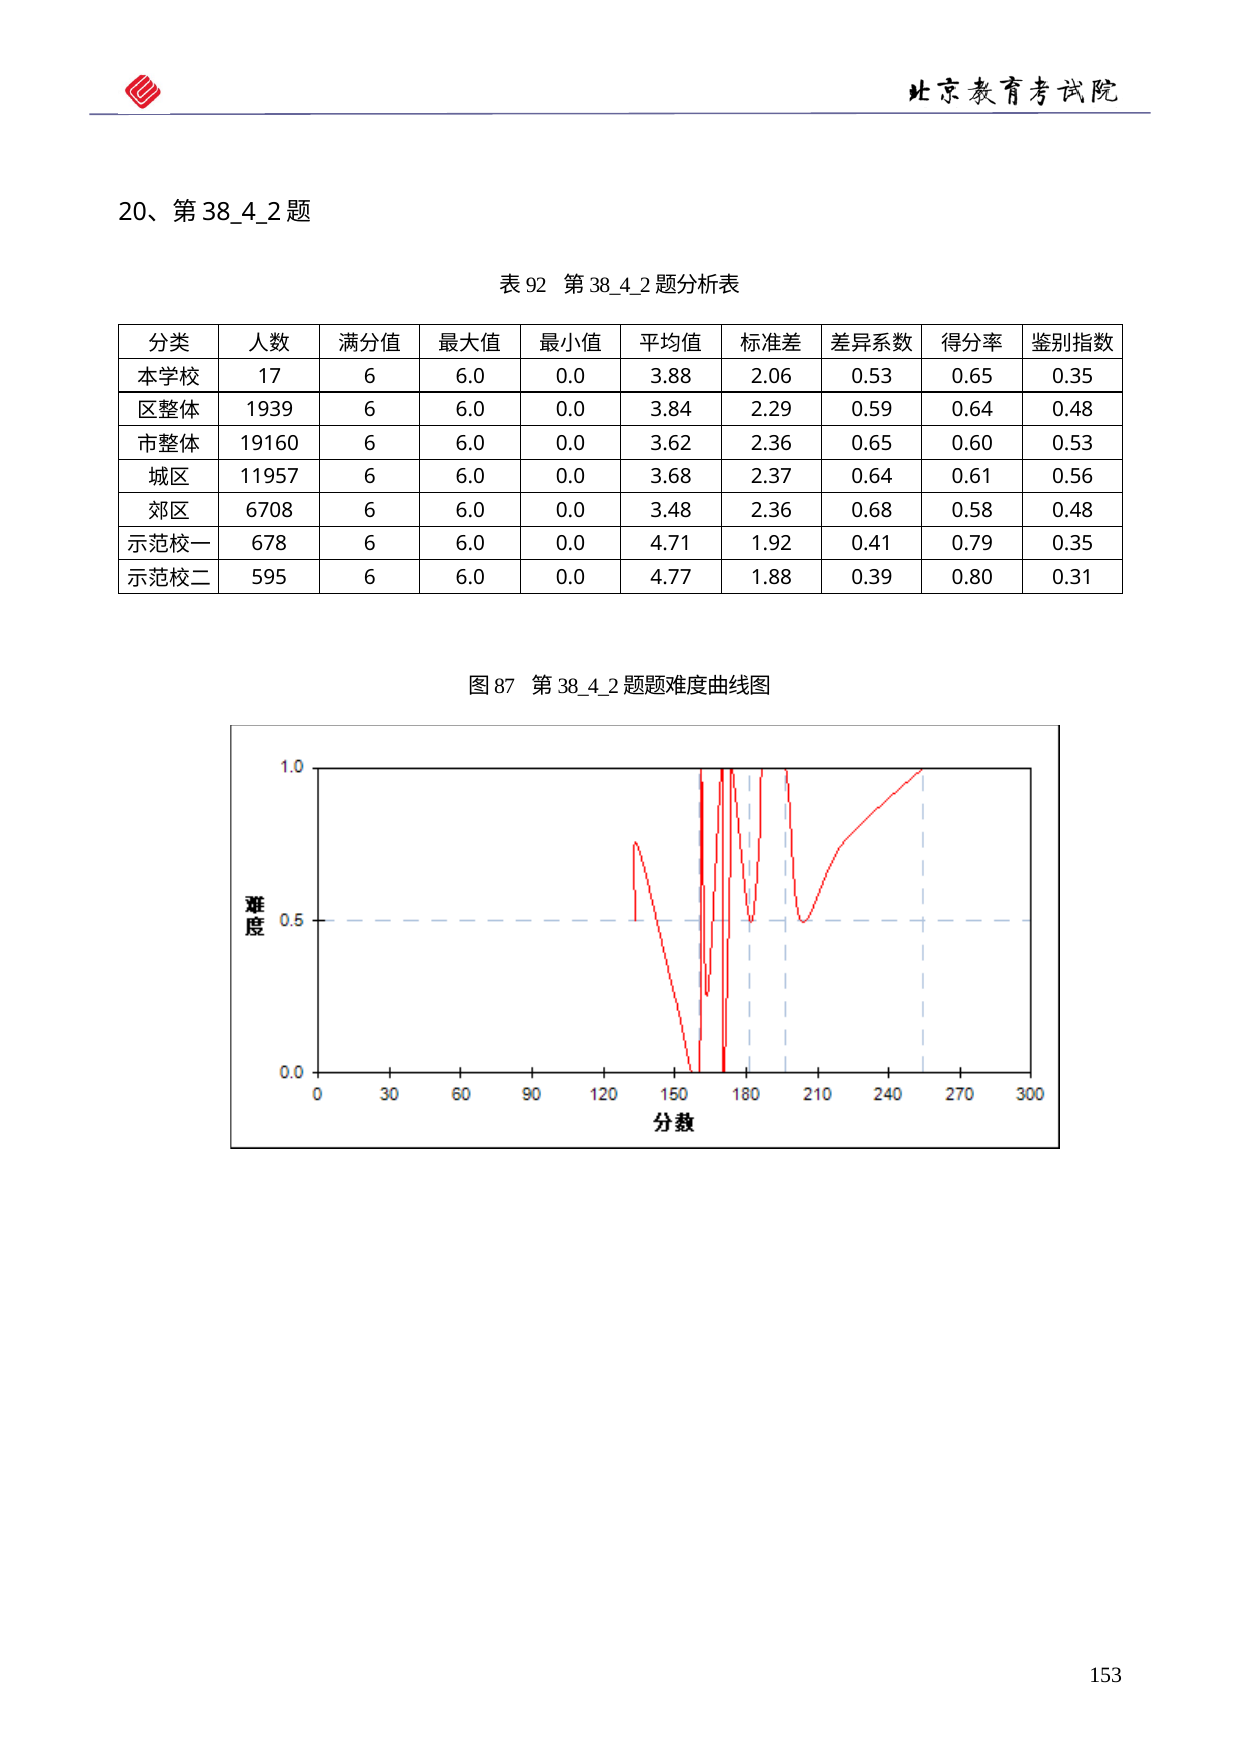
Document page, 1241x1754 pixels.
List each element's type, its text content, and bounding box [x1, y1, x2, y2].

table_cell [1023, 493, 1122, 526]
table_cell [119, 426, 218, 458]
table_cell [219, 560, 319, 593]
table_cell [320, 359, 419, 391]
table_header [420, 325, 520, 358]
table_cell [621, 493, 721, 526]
text 表 92 第38_4_2题分析表 [118, 267, 1122, 299]
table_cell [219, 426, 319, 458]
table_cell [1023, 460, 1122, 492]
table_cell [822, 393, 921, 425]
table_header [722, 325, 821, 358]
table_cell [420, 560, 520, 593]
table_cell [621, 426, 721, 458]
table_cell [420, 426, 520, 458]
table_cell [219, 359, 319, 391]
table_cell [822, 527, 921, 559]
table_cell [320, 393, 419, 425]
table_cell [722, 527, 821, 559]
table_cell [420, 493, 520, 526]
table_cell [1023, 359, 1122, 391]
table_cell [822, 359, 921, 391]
picture [909, 71, 1123, 108]
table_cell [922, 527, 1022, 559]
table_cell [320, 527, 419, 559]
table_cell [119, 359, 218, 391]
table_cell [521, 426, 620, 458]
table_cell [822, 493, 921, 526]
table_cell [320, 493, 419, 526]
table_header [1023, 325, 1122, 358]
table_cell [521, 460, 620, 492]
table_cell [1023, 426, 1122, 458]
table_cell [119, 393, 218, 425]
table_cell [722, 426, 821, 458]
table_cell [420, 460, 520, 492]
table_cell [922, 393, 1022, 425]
picture [230, 725, 1060, 1149]
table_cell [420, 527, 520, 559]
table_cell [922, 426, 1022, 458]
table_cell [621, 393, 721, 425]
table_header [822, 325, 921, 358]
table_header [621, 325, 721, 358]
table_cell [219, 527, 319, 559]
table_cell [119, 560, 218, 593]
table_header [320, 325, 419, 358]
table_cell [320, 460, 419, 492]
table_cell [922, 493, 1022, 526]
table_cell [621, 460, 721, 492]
text 图 87 第38_4_2题题难度曲线图 [118, 667, 1122, 700]
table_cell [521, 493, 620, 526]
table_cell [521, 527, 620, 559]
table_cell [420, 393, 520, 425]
picture [118, 71, 170, 114]
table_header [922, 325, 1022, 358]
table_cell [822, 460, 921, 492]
title 第38_4_2题 [118, 177, 1122, 242]
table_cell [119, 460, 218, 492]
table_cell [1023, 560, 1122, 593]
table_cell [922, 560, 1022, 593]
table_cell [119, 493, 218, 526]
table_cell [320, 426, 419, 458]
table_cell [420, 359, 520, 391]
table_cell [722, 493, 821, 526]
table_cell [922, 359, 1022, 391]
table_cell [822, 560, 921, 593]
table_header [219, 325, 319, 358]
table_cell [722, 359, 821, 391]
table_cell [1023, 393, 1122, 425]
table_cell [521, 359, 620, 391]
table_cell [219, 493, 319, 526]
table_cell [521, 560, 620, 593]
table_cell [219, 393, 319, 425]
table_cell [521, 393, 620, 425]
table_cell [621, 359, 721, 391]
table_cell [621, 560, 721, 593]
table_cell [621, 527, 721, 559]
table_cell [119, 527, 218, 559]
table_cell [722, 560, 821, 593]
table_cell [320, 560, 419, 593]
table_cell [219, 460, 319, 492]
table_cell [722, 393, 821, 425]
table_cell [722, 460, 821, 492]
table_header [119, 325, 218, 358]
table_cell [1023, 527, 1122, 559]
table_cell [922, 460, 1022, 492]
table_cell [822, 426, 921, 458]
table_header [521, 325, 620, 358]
